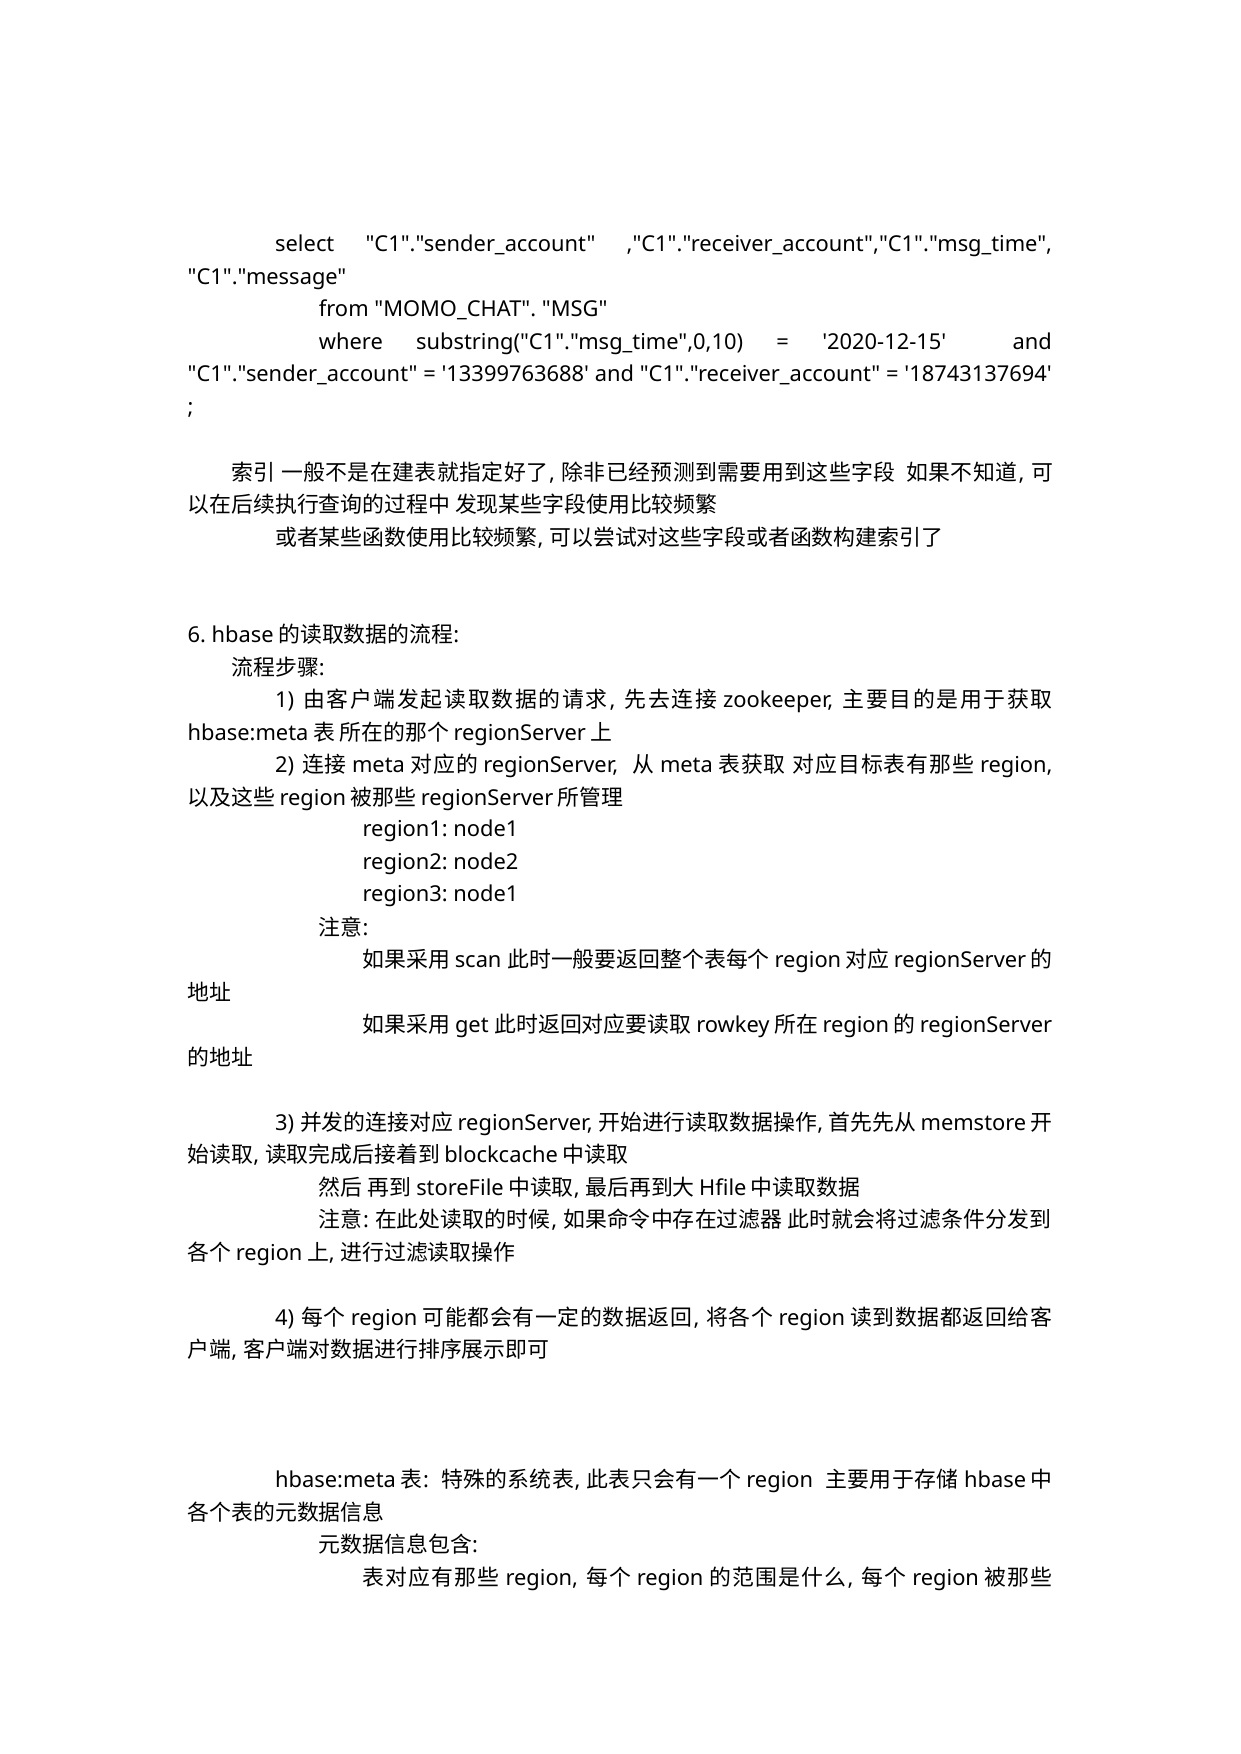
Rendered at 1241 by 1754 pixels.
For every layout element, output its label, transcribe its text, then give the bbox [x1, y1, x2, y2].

text 或者某些函数使用比较频繁, 可以尝试对这些字段或者函数构建索引了 [187, 519, 1053, 552]
text hbase:meta表: 特殊的系统表, 此表只会有一个region 主要用于存储 hbase中各个表的元数据信息 [187, 1462, 1053, 1527]
text where substring("C1"."msg_time",0,10) = '2020-12-15' and "C1"."sender_account" = '13399763688' and "C1"."receiver_account" = '18743137694' ; [187, 324, 1053, 422]
text 注意: [187, 909, 1053, 942]
text 然后 再到 storeFile中读取, 最后再到大Hfile中读取数据 [187, 1169, 1053, 1202]
text select "C1"."sender_account" ,"C1"."receiver_account","C1"."msg_time", "C1"."message" [187, 227, 1053, 292]
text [187, 1559, 1053, 1592]
text 如果采用scan 此时一般要返回整个表每个region对应regionServer的地址 [187, 942, 1053, 1007]
text 注意: 在此处读取的时候, 如果命令中存在过滤器 此时就会将过滤条件分发到各个region上, 进行过滤读取操作 [187, 1202, 1053, 1267]
text 元数据信息包含: [187, 1527, 1053, 1559]
text 4) 每个region可能都会有一定的数据返回, 将各个region读到数据都返回给客户端, 客户端对数据进行排序展示即可 [187, 1299, 1053, 1364]
text 2) 连接meta对应的regionServer, 从meta表获取 对应目标表有那些region, 以及这些region被那些regionServer所管理 [187, 747, 1053, 812]
text 6. hbase的读取数据的流程: [187, 617, 1053, 649]
text 1) 由客户端发起读取数据的请求, 先去连接zookeeper, 主要目的是用于获取hbase:meta表 所在的那个regionServer上 [187, 682, 1053, 747]
text 3) 并发的连接对应regionServer, 开始进行读取数据操作, 首先先从memstore开始读取, 读取完成后接着到blockcache中读取 [187, 1104, 1053, 1169]
text region1: node1 [187, 812, 1053, 844]
text 索引 一般不是在建表就指定好了, 除非已经预测到需要用到这些字段 如果不知道, 可以在后续执行查询的过程中 发现某些字段使用比较频繁 [187, 454, 1053, 519]
text region3: node1 [187, 877, 1053, 909]
text 如果采用get 此时返回对应要读取rowkey所在region的regionServer的地址 [187, 1007, 1053, 1072]
text 流程步骤: [187, 649, 1053, 682]
text region2: node2 [187, 844, 1053, 877]
text from "MOMO_CHAT". "MSG" [187, 292, 1053, 324]
